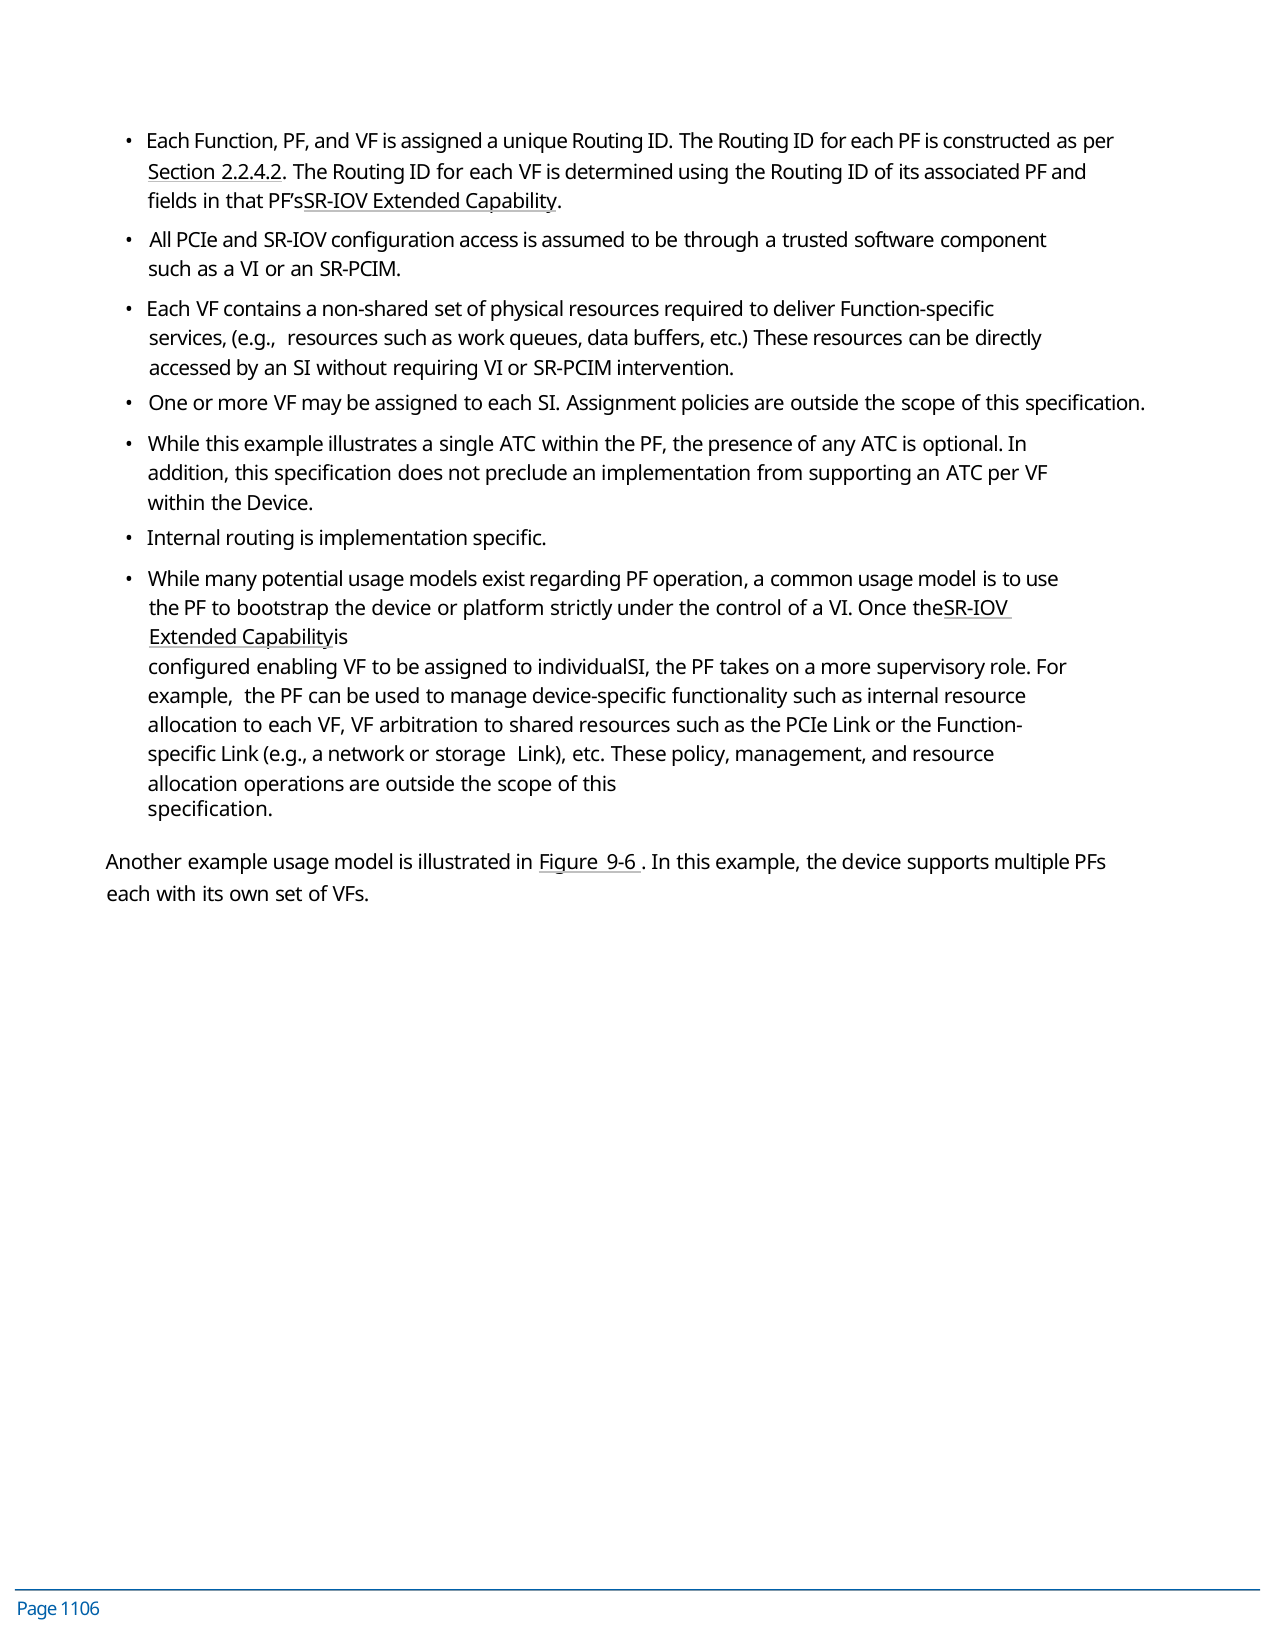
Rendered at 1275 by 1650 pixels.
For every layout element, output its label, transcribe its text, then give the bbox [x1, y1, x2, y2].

text • All PCIe and SR-IOV configuration access is assumed to be through a trusted software component such as a VI or an SR-PCIM. [125, 225, 1086, 282]
text • While many potential usage models exist regarding PF operation, a common usage model is to use the PF to bootstrap the device or platform strictly under the control of a VI. Once theSR-IOV Extended Capabilityis [125, 564, 1076, 651]
text • One or more VF may be assigned to each SI. Assignment policies are outside the scope of this specification. [125, 392, 1273, 418]
text • While this example illustrates a single ATC within the PF, the presence of any ATC is optional. In addition, this specification does not preclude an implementation from supporting an ATC per VF within the Device. [125, 429, 1080, 516]
text • Internal routing is implementation specific. [125, 527, 1273, 553]
text Another example usage model is illustrated in Figure 9-6 . In this example, the device supports multiple PFs each with its own set of VFs. [105, 847, 1144, 907]
text • Each VF contains a non-shared set of physical resources required to deliver Function-specific services, (e.g., resources such as work queues, data buffers, etc.) These resources can be directly accessed by an SI without requiring VI or SR-PCIM intervention. [125, 294, 1078, 381]
text Section 2.2.4.2. The Routing ID for each VF is determined using the Routing ID of its associated PF and fields in that PF’sSR-IOV Extended Capability. [147, 157, 1097, 214]
text specification. [147, 798, 1273, 824]
text • Each Function, PF, and VF is assigned a unique Routing ID. The Routing ID for each PF is constructed as per [125, 131, 1273, 157]
text configured enabling VF to be assigned to individualSI, the PF takes on a more supervisory role. For example, the PF can be used to manage device-specific functionality such as internal resource allocation to each VF, VF arbitration to shared resources such as the PCIe Link or the Function-specific Link (e.g., a network or storage Link), etc. These policy, management, and resource allocation operations are outside the scope of this [147, 652, 1087, 797]
picture [14, 1589, 1261, 1593]
